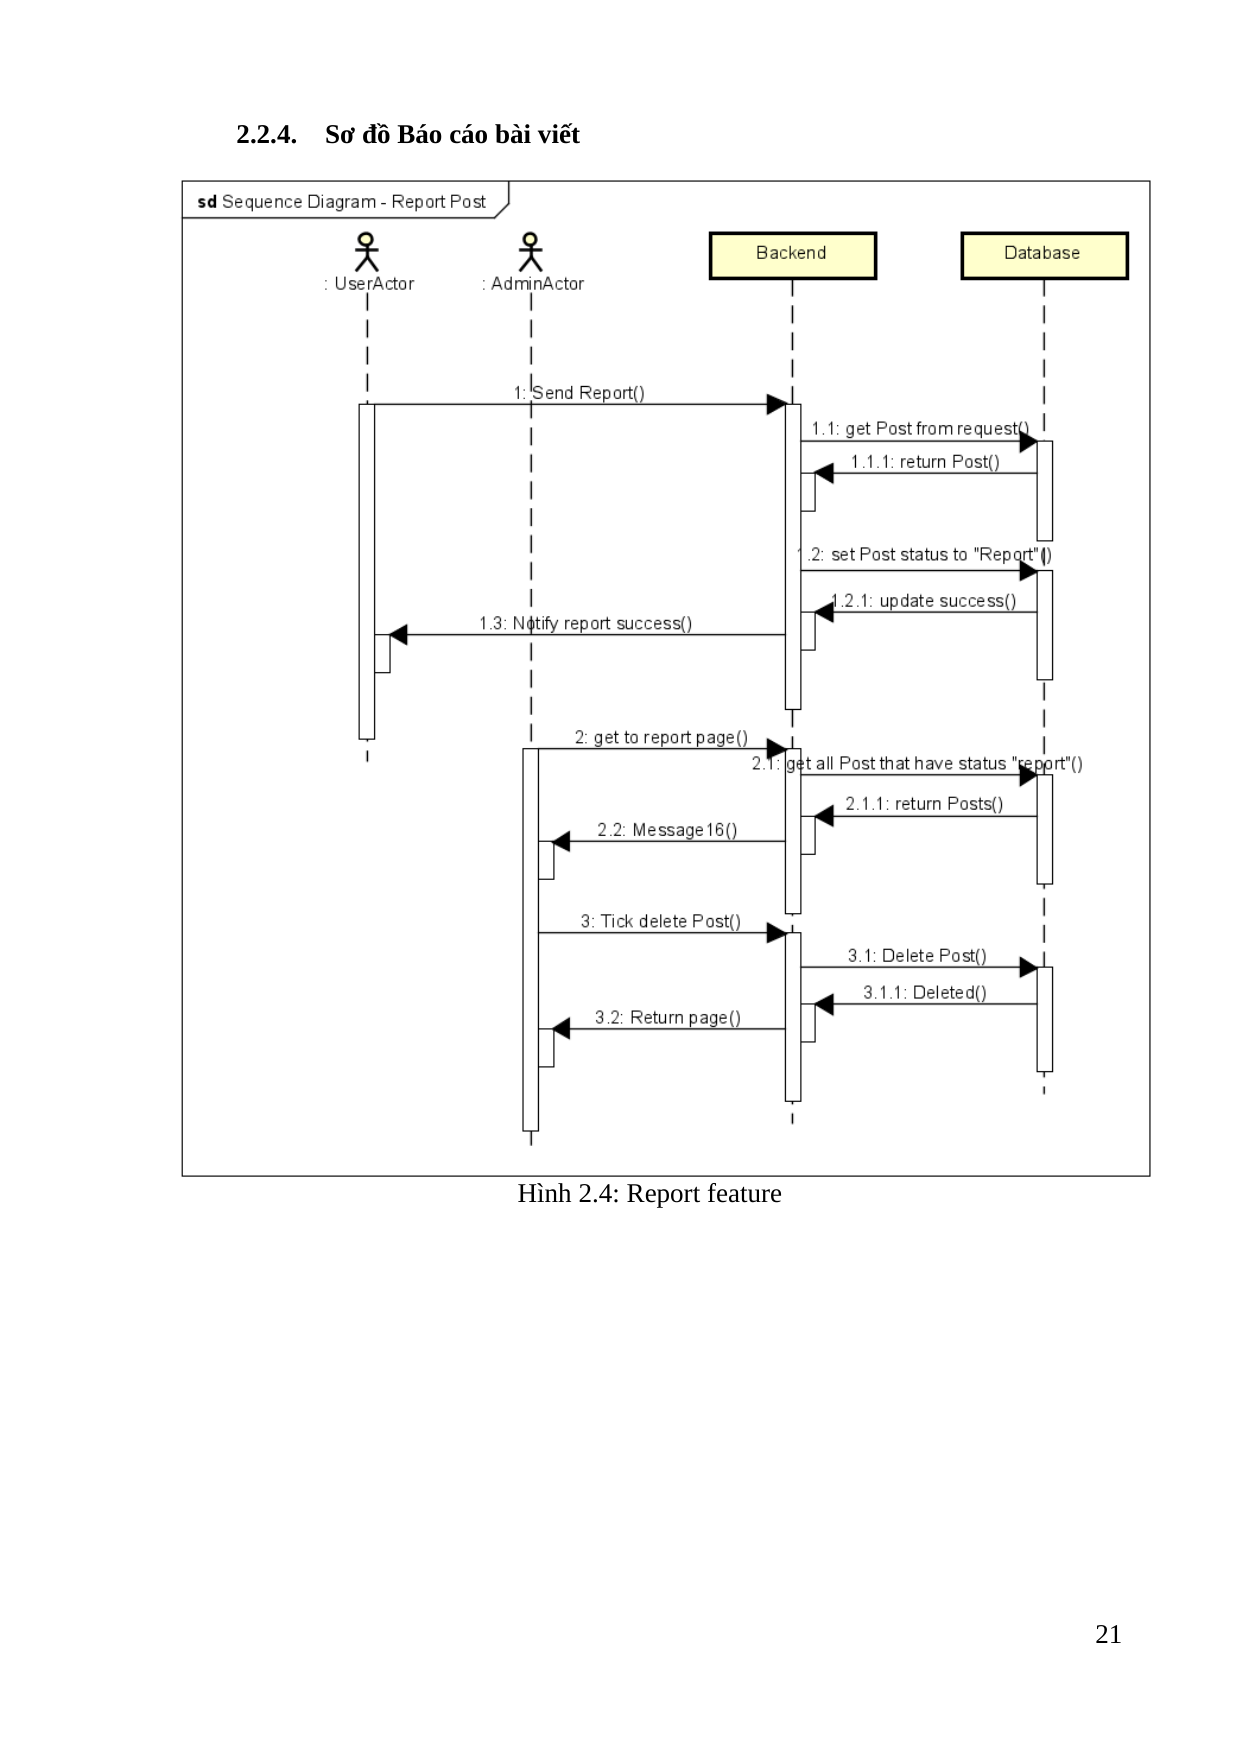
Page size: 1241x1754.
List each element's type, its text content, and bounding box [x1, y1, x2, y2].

text Hình 2.4: Report feature [177, 1178, 1122, 1208]
subtitle Sơ đồ Báo cáo bài viết [236, 118, 1122, 149]
picture [177, 177, 1153, 1178]
